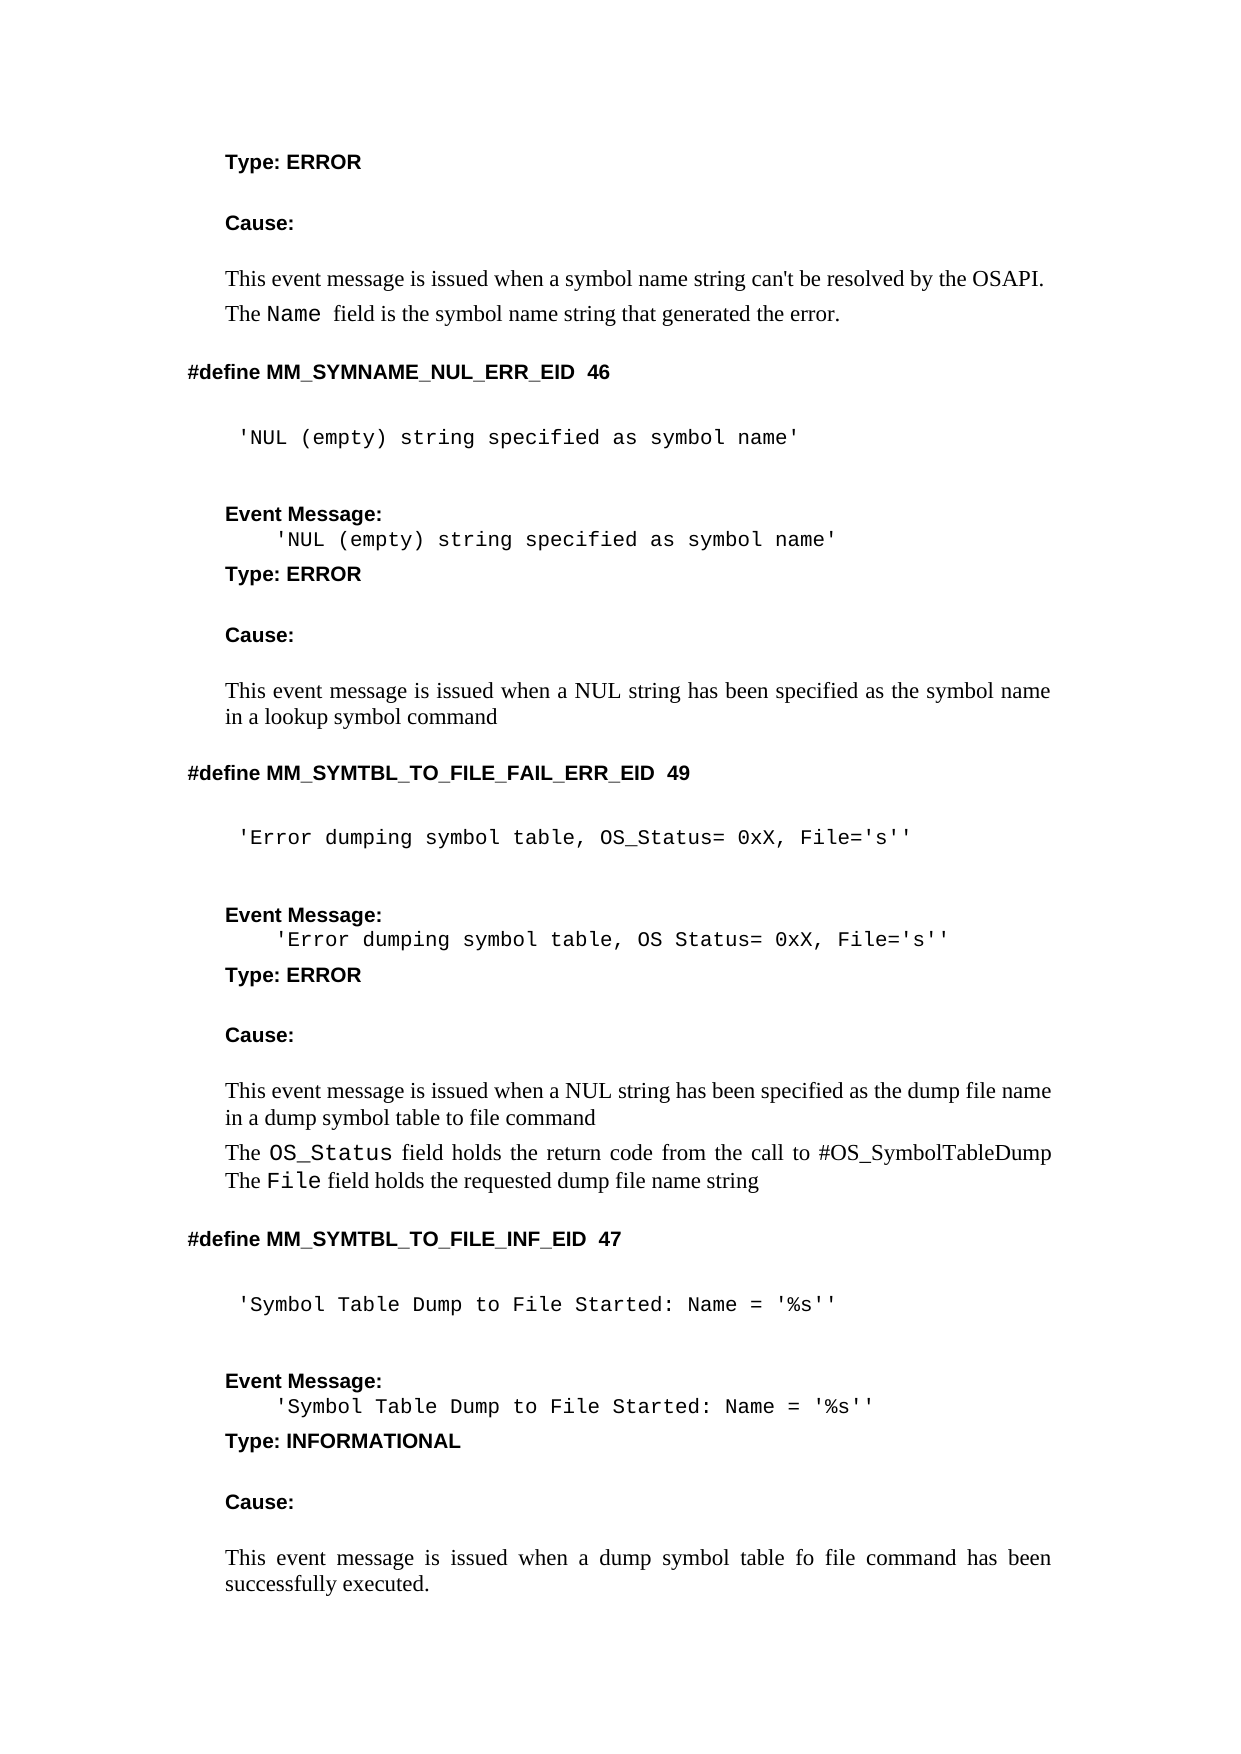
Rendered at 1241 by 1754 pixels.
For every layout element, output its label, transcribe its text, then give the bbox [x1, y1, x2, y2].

list 'Error dumping symbol table, OS_Status= 0xX, File='s'' [225, 827, 1053, 851]
subtitle Cause: [225, 1023, 1053, 1047]
subtitle Cause: [225, 1489, 1053, 1513]
subtitle Event Message: [225, 502, 1053, 526]
subtitle Cause: [225, 622, 1053, 646]
subtitle Type: ERROR [225, 962, 1053, 986]
text This event message is issued when a NUL string has been specified as the dump file name in a dump symbol table to file command [225, 1077, 1053, 1130]
text This event message is issued when a NUL string has been specified as the symbol name in a lookup symbol command [225, 677, 1053, 729]
text 'NUL (empty) string specified as symbol name' [262, 529, 1053, 552]
list 'NUL (empty) string specified as symbol name' [225, 427, 1053, 450]
subtitle Type: INFORMATIONAL [225, 1429, 1053, 1453]
text The Name field is the symbol name string that generated the error. [225, 301, 1053, 329]
text The OS_Status field holds the return code from the call to #OS_SymbolTableDump The File field holds the requested dump file name string [225, 1139, 1053, 1196]
subtitle Type: ERROR [225, 562, 1053, 586]
text 'Error dumping symbol table, OS Status= 0xX, File='s'' [262, 929, 1053, 953]
text This event message is issued when a dump symbol table fo file command has been successfully executed. [225, 1544, 1053, 1596]
subtitle Event Message: [225, 902, 1053, 926]
subtitle #define MM_SYMNAME_NUL_ERR_EID 46 [187, 360, 1053, 384]
list 'Symbol Table Dump to File Started: Name = '%s'' [225, 1294, 1053, 1317]
text 'Symbol Table Dump to File Started: Name = '%s'' [262, 1396, 1053, 1419]
text This event message is issued when a symbol name string can't be resolved by the OSAPI. [225, 265, 1053, 291]
subtitle #define MM_SYMTBL_TO_FILE_FAIL_ERR_EID 49 [187, 761, 1053, 784]
subtitle Event Message: [225, 1369, 1053, 1393]
subtitle Type: ERROR [225, 150, 1053, 174]
subtitle Cause: [225, 211, 1053, 234]
subtitle #define MM_SYMTBL_TO_FILE_INF_EID 47 [187, 1227, 1053, 1251]
